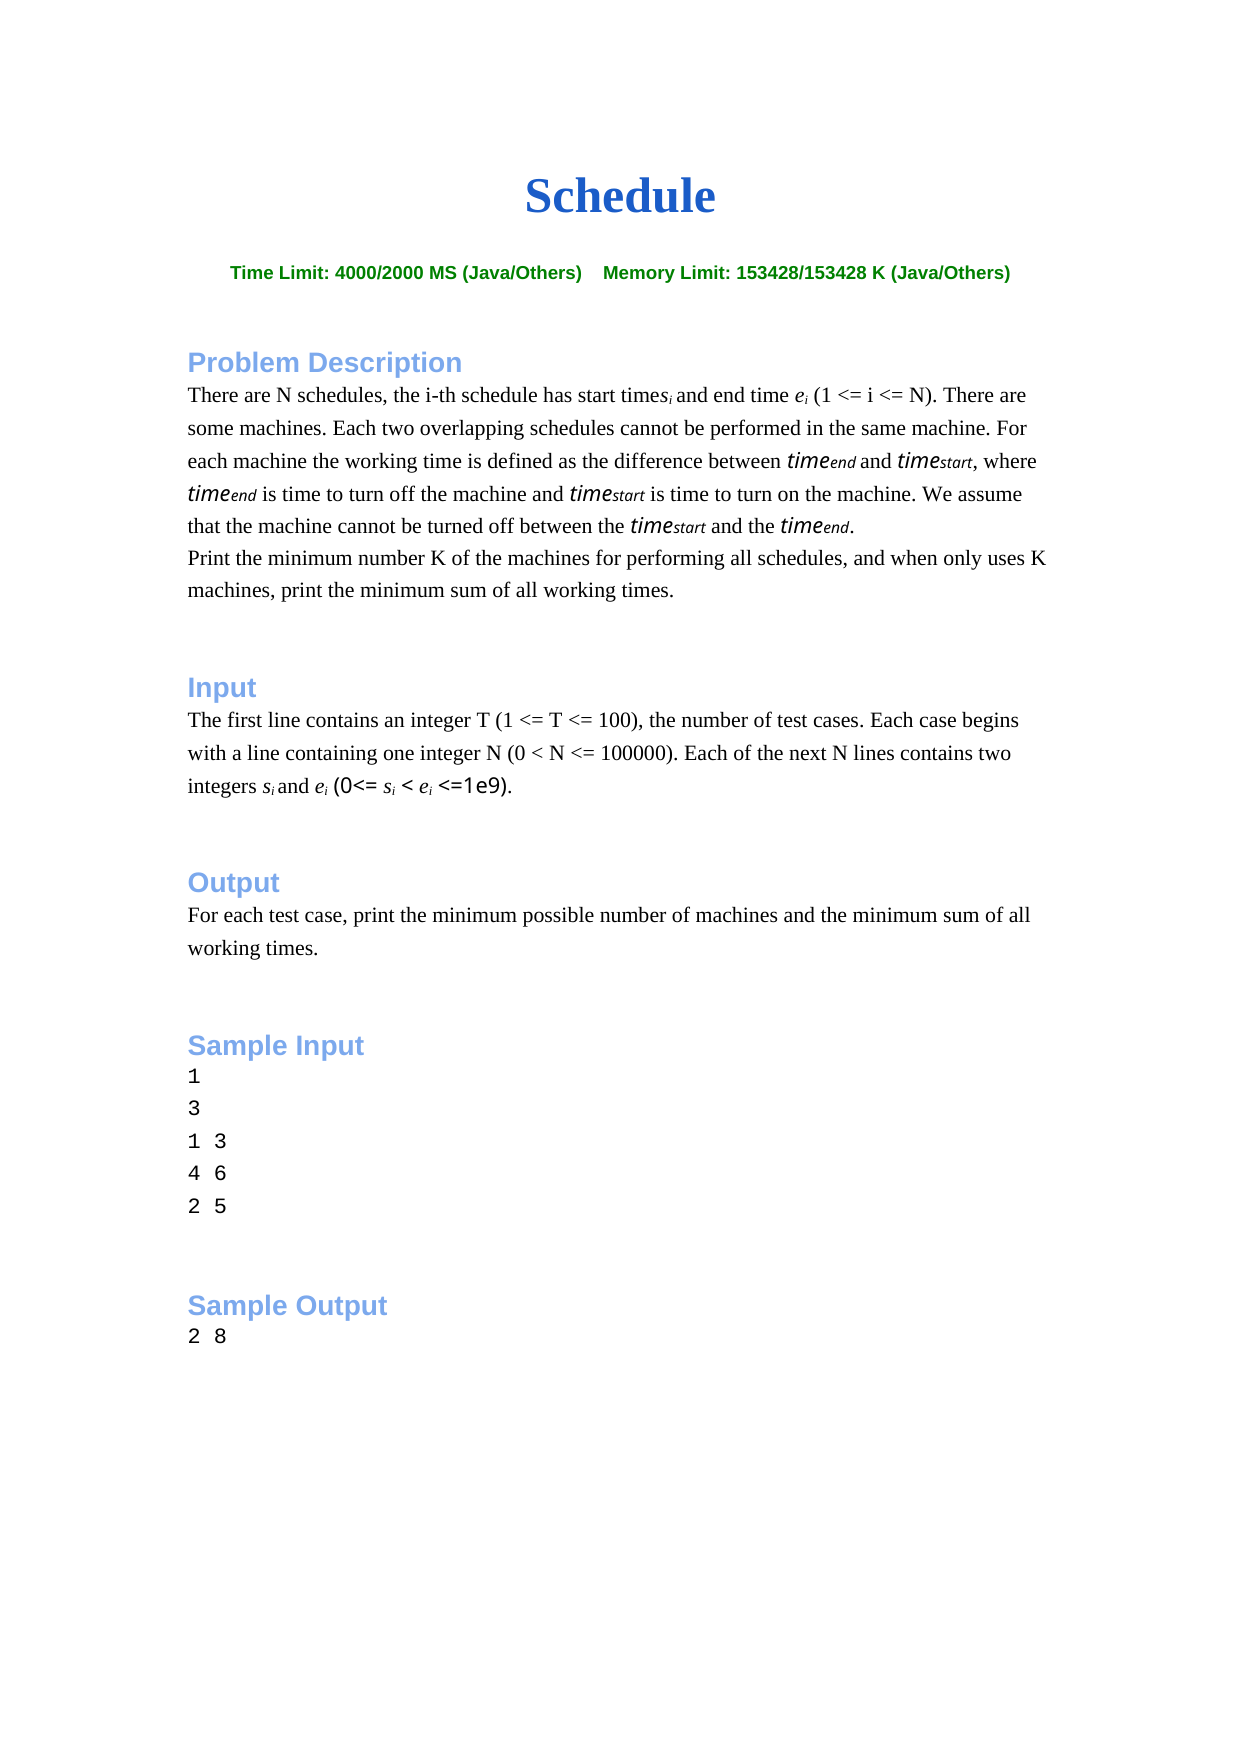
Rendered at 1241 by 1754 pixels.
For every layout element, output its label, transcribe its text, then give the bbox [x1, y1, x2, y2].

text Output [187, 866, 1053, 899]
text The first line contains an integer T (1 <= T <= 100), the number of test cases. Each case begins with a line containing one integer N (0 < N <= 100000). Each of the next N lines contains two integers si and ei (0<= si < ei <=1e9). [187, 704, 1053, 801]
text Schedule [187, 162, 1053, 227]
text 2 8 [187, 1321, 1053, 1354]
text 4 6 [187, 1159, 1053, 1191]
text Sample Input [187, 1029, 1053, 1061]
text Time Limit: 4000/2000 MS (Java/Others) Memory Limit: 153428/153428 K (Java/Others) [187, 256, 1053, 321]
text For each test case, print the minimum possible number of machines and the minimum sum of all working times. [187, 899, 1053, 964]
text There are N schedules, the i-th schedule has start timesi and end time ei (1 <= i <= N). There are some machines. Each two overlapping schedules cannot be performed in the same machine. For each machine the working time is defined as the difference between timeend and timestart, where timeend is time to turn off the machine and timestart is time to turn on the machine. We assume that the machine cannot be turned off between the timestart and the timeend. Print the minimum number K of the machines for performing all schedules, and when only uses K machines, print the minimum sum of all working times. [187, 379, 1053, 606]
text 3 [187, 1094, 1053, 1126]
text Input [187, 671, 1053, 704]
text 1 [187, 1061, 1053, 1094]
text 2 5 [187, 1191, 1053, 1224]
text 1 3 [187, 1126, 1053, 1159]
text Sample Output [187, 1289, 1053, 1321]
text Problem Description [187, 346, 1053, 379]
